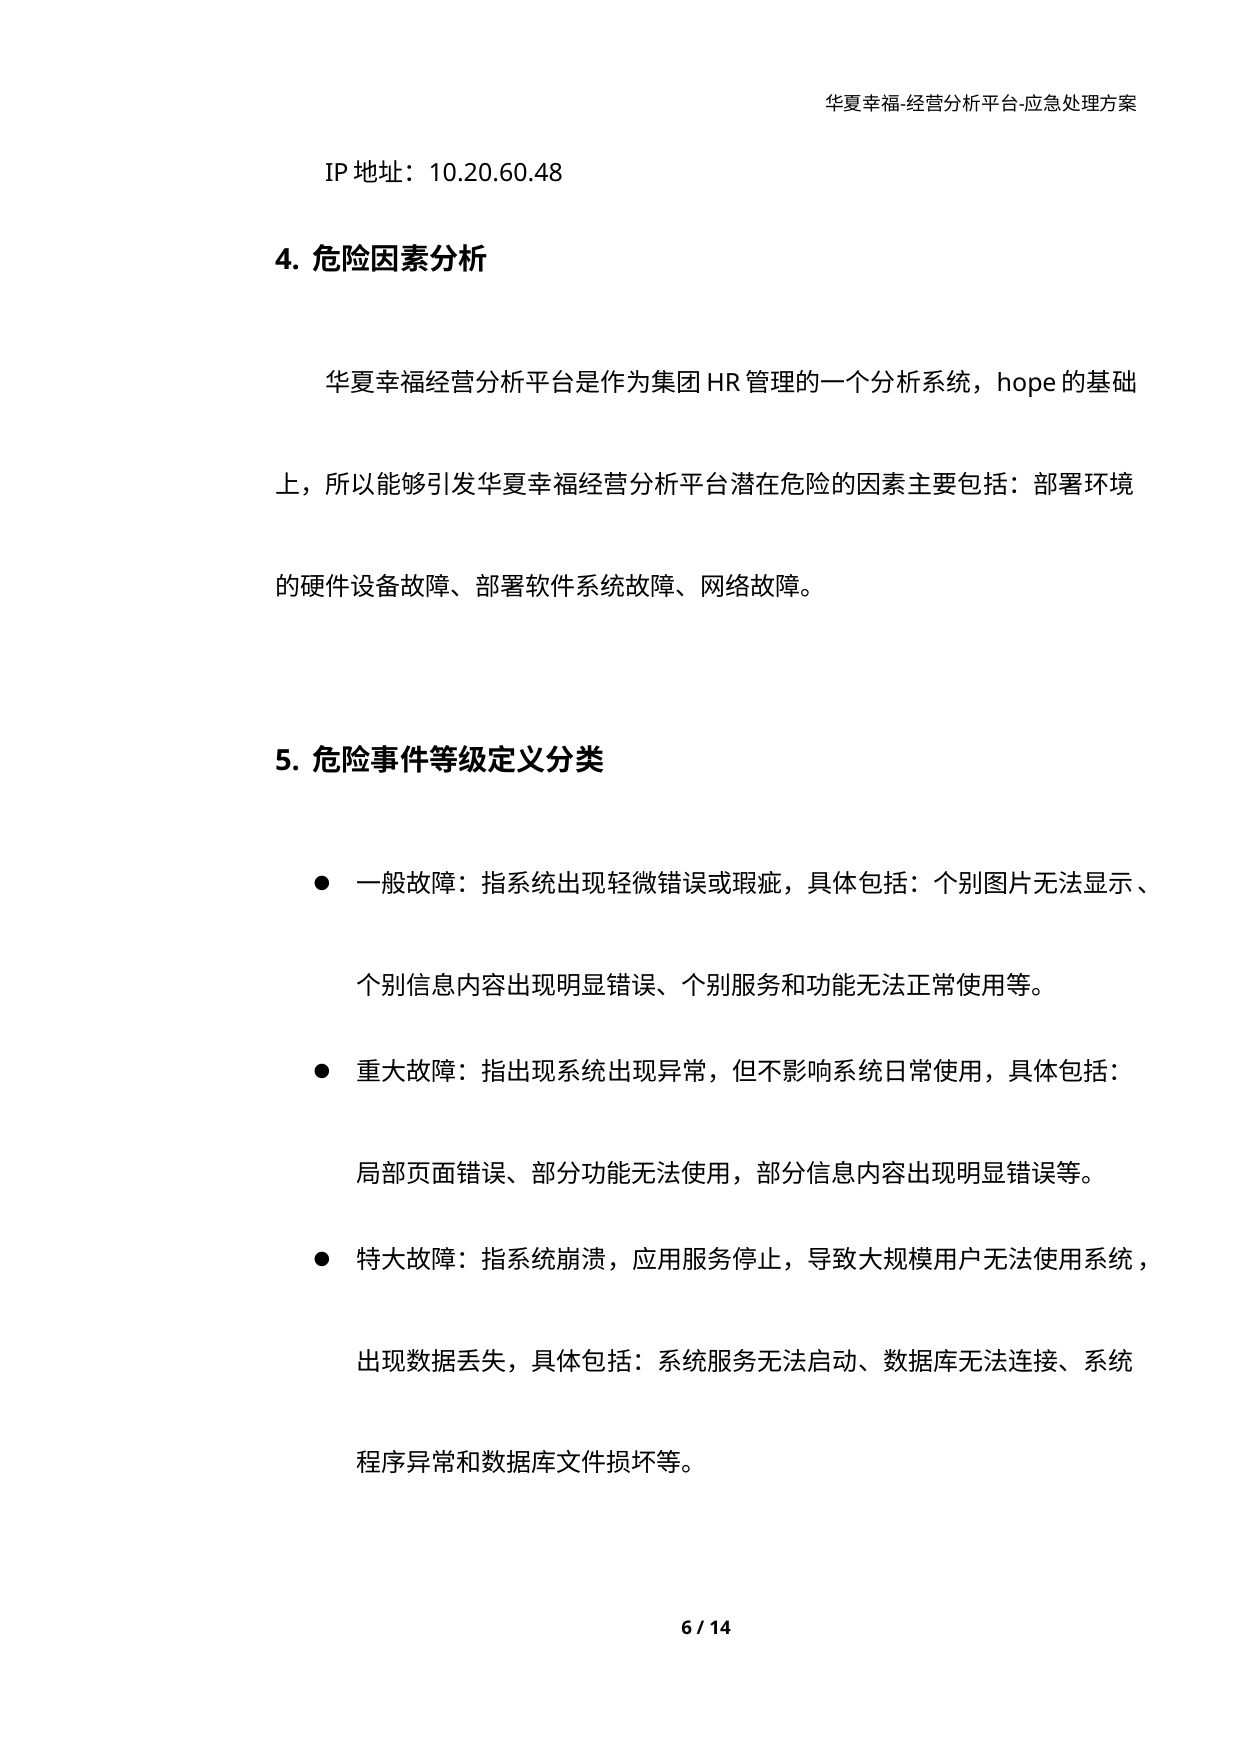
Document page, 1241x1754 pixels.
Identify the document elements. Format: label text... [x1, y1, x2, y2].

list 特大故障：指系统崩溃，应用服务停止，导致大规模用户无法使用系统，出现数据丢失，具体包括：系统服务无法启动、数据库无法连接、系统程序异常和数据库文件损坏等。 [312, 1223, 1137, 1495]
list 一般故障：指系统出现轻微错误或瑕疵，具体包括：个别图片无法显示、个别信息内容出现明显错误、个别服务和功能无法正常使用等。 [312, 847, 1137, 1017]
text IP地址：10.20.60.48 [275, 137, 1137, 205]
subtitle 危险事件等级定义分类 [275, 724, 1137, 792]
list 重大故障：指出现系统出现异常，但不影响系统日常使用，具体包括：局部页面错误、部分功能无法使用，部分信息内容出现明显错误等。 [312, 1035, 1137, 1205]
text 华夏幸福经营分析平台是作为集团HR管理的一个分析系统，hope的基础上，所以能够引发华夏幸福经营分析平台潜在危险的因素主要包括：部署环境的硬件设备故障、部署软件系统故障、网络故障。 [275, 347, 1137, 618]
subtitle 危险因素分析 [275, 223, 1137, 291]
